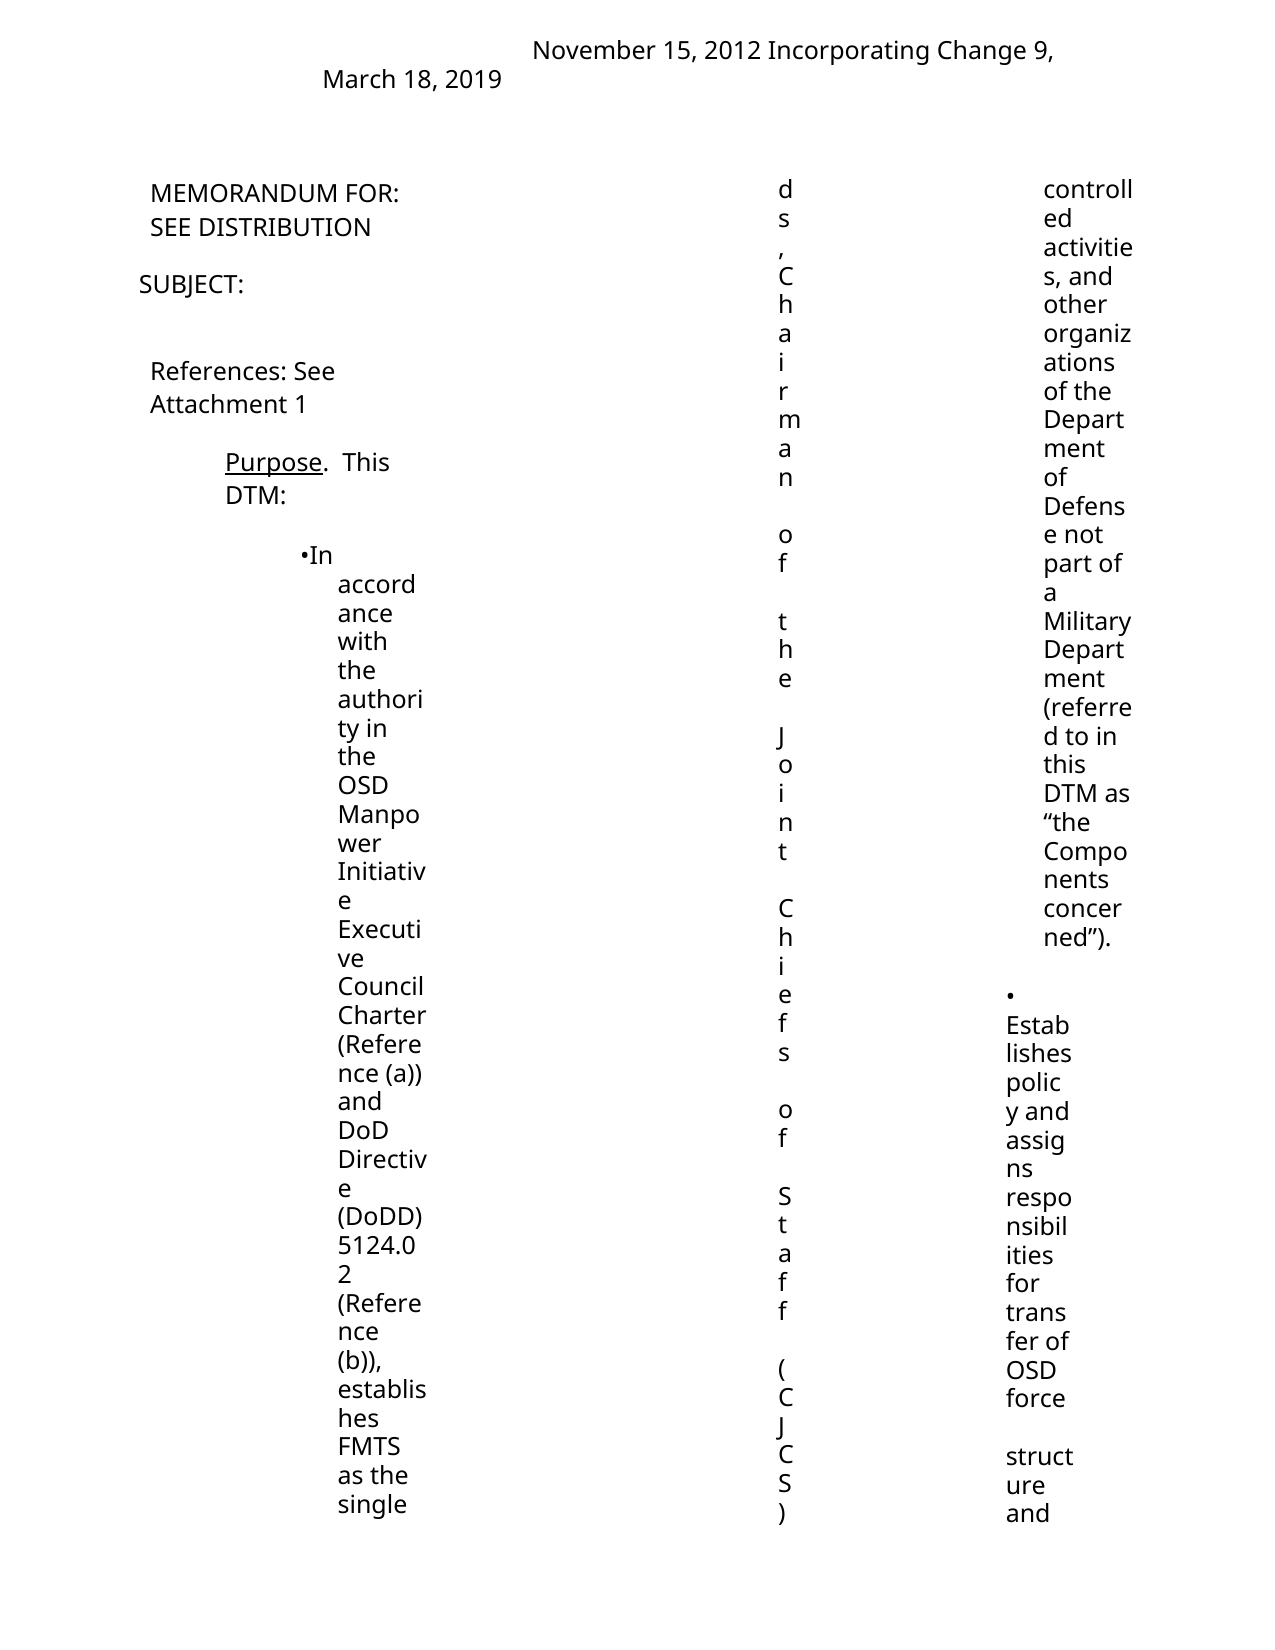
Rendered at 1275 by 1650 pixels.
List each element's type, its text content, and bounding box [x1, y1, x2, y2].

text •In accordance with the authority in the OSD Manpower Initiative Executive Council Charter (Reference (a)) and DoD Directive (DoDD) 5124.02 (Reference (b)), establishes FMTS as the single authoritative manpower system for OSD, Office of the Inspector General of the Department of Defense (OIG), non-intelligence Defense Agencies and DoD Field Activities, Joint Staff, Combatant Commands, Chairman of the Joint Chiefs of Staff (CJCS) controlled activities, and other organizations of the Department of Defense not part of a Military Department (referred to in this DTM as “the Components concerned”). [300, 542, 428, 1519]
text •Establishes policy and assigns responsibilities for transfer of OSD force structure and position data to FMTS. [1006, 982, 1073, 1529]
text November 15, 2012 Incorporating Change 9, March 18, 2019 [322, 37, 1133, 94]
table_header SUBJECT: [99, 261, 428, 335]
text •In accordance with the authority in the OSD Manpower Initiative Executive Council Charter (Reference (a)) and DoD Directive (DoDD) 5124.02 (Reference (b)), establishes FMTS as the single authoritative manpower system for OSD, Office of the Inspector General of the Department of Defense (OIG), non-intelligence Defense Agencies and DoD Field Activities, Joint Staff, Combatant Commands, Chairman of the Joint Chiefs of Staff (CJCS) controlled activities, and other organizations of the Department of Defense not part of a Military Department (referred to in this DTM as “the Components concerned”). [1006, 176, 1133, 952]
text References: See Attachment 1 [150, 353, 428, 420]
text MEMORANDUM FOR: SEE DISTRIBUTION [150, 176, 428, 243]
text Purpose. This DTM: [225, 444, 428, 511]
